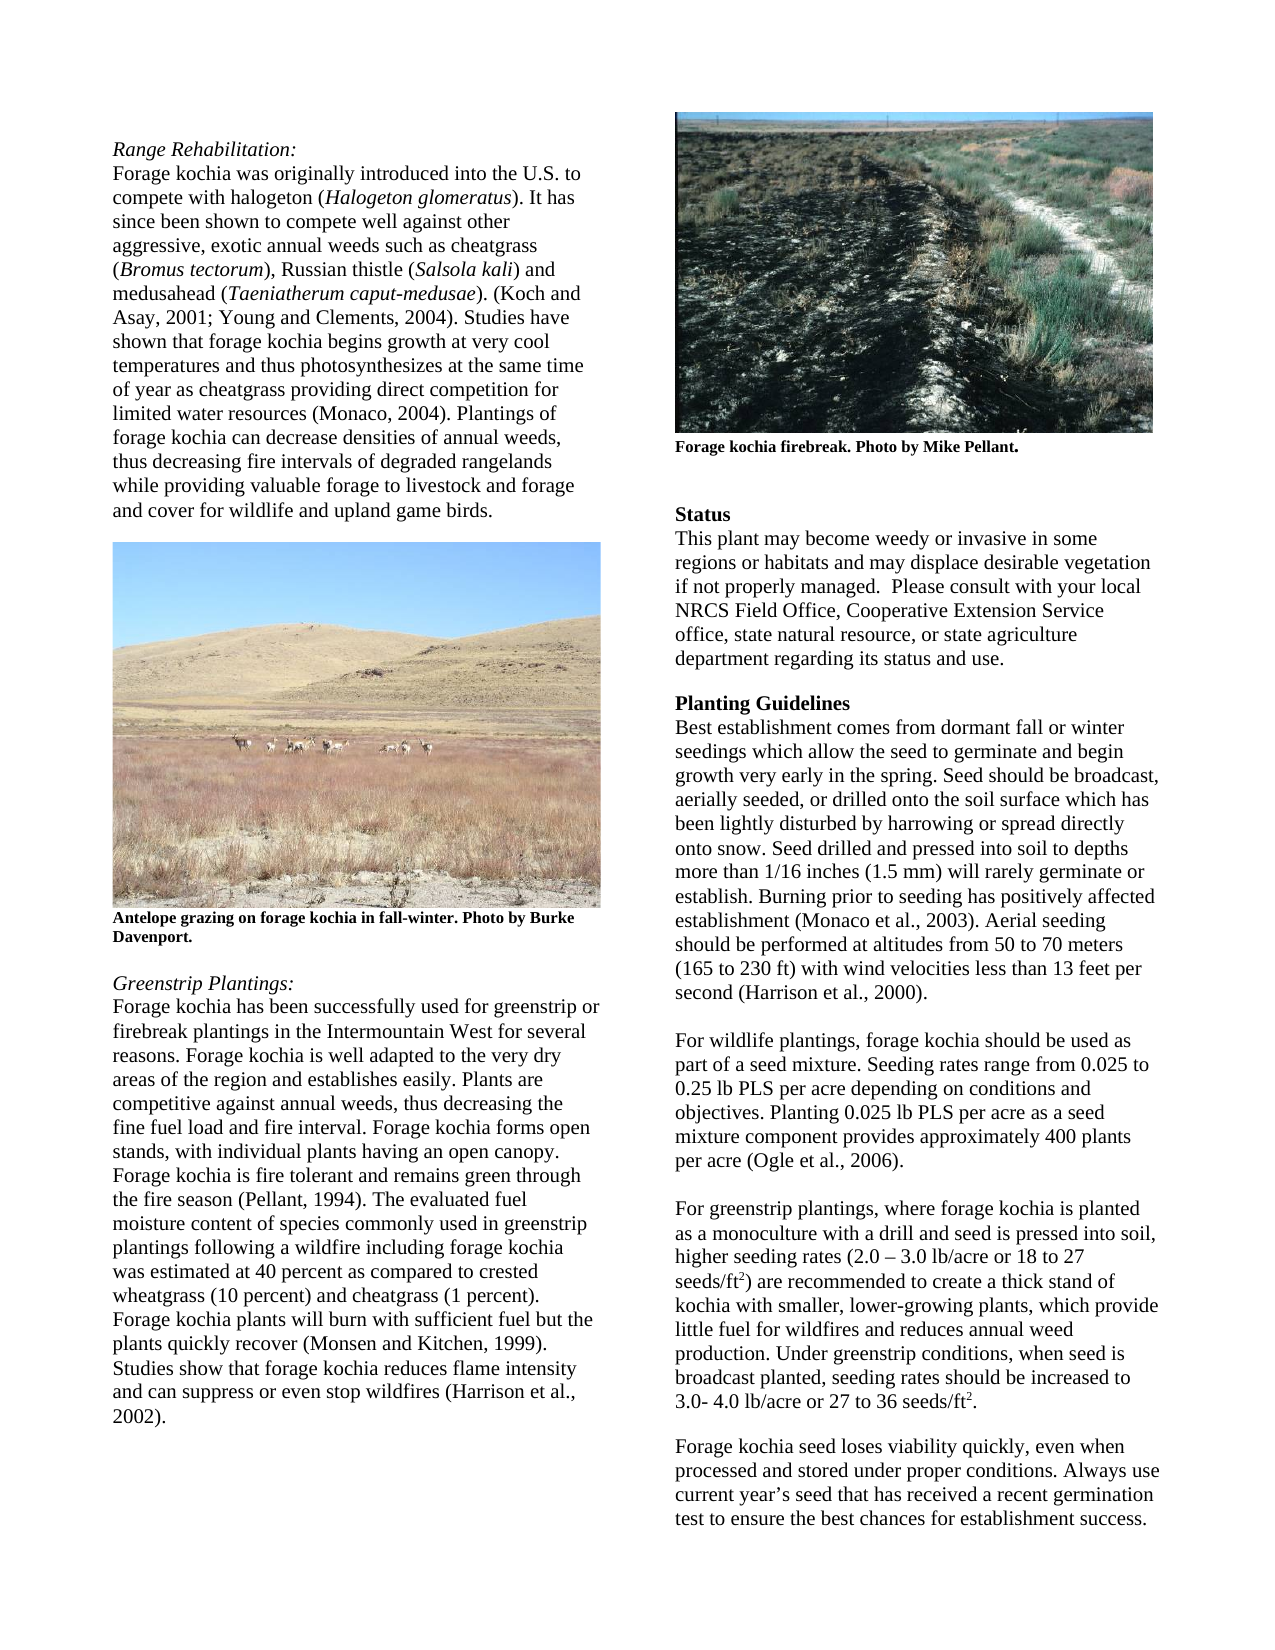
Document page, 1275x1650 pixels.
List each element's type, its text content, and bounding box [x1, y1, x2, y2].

subtitle Forage kochia firebreak. Photo by Mike Pellant. [675, 433, 1162, 457]
text Best establishment comes from dormant fall or winter seedings which allow the seed to germinate and begin growth very early in the spring. Seed should be broadcast, aerially seeded, or drilled onto the soil surface which has been lightly disturbed by harrowing or spread directly onto snow. Seed drilled and pressed into soil to depths more than 1/16 inches (1.5 mm) will rarely germinate or establish. Burning prior to seeding has positively affected establishment (Monaco et al., 2003). Aerial seeding should be performed at altitudes from 50 to 70 meters (165 to 230 ft) with wind velocities less than 13 feet per second (Harrison et al., 2000). [675, 715, 1162, 1004]
text For greenstrip plantings, where forage kochia is planted as a monoculture with a drill and seed is pressed into soil, higher seeding rates (2.0 – 3.0 lb/acre or 18 to 27 seeds/ft2) are recommended to create a thick stand of kochia with smaller, lower-growing plants, which provide little fuel for wildfires and reduces annual weed production. Under greenstrip conditions, when seed is broadcast planted, seeding rates should be increased to 3.0- 4.0 lb/acre or 27 to 36 seeds/ft2. [675, 1196, 1162, 1413]
subtitle Planting Guidelines [675, 691, 1162, 715]
text Forage kochia was originally introduced into the to compete with halogeton (Halogeton glomeratus). It has since been shown to compete well against other aggressive, exotic annual weeds such as cheatgrass (Bromus tectorum), Russian thistle (Salsola kali) and medusahead (Taeniatherum caput-medusae). (Koch and Asay, 2001; Young and Clements, 2004). Studies have shown that forage kochia begins growth at very cool temperatures and thus photosynthesizes at the same time of year as cheatgrass providing direct competition for limited water resources (Monaco, 2004). Plantings of forage kochia can decrease densities of annual weeds, thus decreasing fire intervals of degraded rangelands while providing valuable forage to livestock and forage and cover for wildlife and upland game birds. [112, 161, 600, 522]
text This plant may become weedy or invasive in some regions or habitats and may displace desirable vegetation if not properly managed. Please consult with your local NRCS Field Office, Cooperative Extension Service office, state natural resource, or state agriculture department regarding its status and use. [675, 526, 1162, 670]
text For wildlife plantings, forage kochia should be used as part of a seed mixture. Seeding rates range from 0.025 to 0.25 lb PLS per acre depending on conditions and objectives. Planting 0.025 lb PLS per acre as a seed mixture component provides approximately 400 plants per acre (Ogle et al., 2006). [675, 1028, 1162, 1172]
text Greenstrip Plantings: [112, 970, 600, 994]
picture [675, 112, 1153, 433]
text Range Rehabilitation: [112, 137, 600, 161]
subtitle Status [675, 502, 1162, 526]
subtitle Forage kochia seed loses viability quickly, even when processed and stored under proper conditions. Always use current year’s seed that has received a recent germination test to ensure the best chances for establishment success. [675, 1434, 1162, 1530]
picture [112, 542, 601, 908]
text Forage kochia has been successfully used for greenstrip or firebreak plantings in the Intermountain West for several reasons. Forage kochia is well adapted to the very dry areas of the region and establishes easily. Plants are competitive against annual weeds, thus decreasing the fine fuel load and fire interval. Forage kochia forms open stands, with individual plants having an open canopy. Forage kochia is fire tolerant and remains green through the fire season (Pellant, 1994). The evaluated fuel moisture content of species commonly used in greenstrip plantings following a wildfire including forage kochia was estimated at 40 percent as compared to crested wheatgrass (10 percent) and cheatgrass (1 percent). Forage kochia plants will burn with sufficient fuel but the plants quickly recover (Monsen and Kitchen, 1999). Studies show that forage kochia reduces flame intensity and can suppress or even stop wildfires (Harrison et al., 2002). [112, 994, 600, 1428]
subtitle Antelope grazing on forage kochia in fall-winter. Photo by Burke Davenport. [112, 908, 600, 946]
